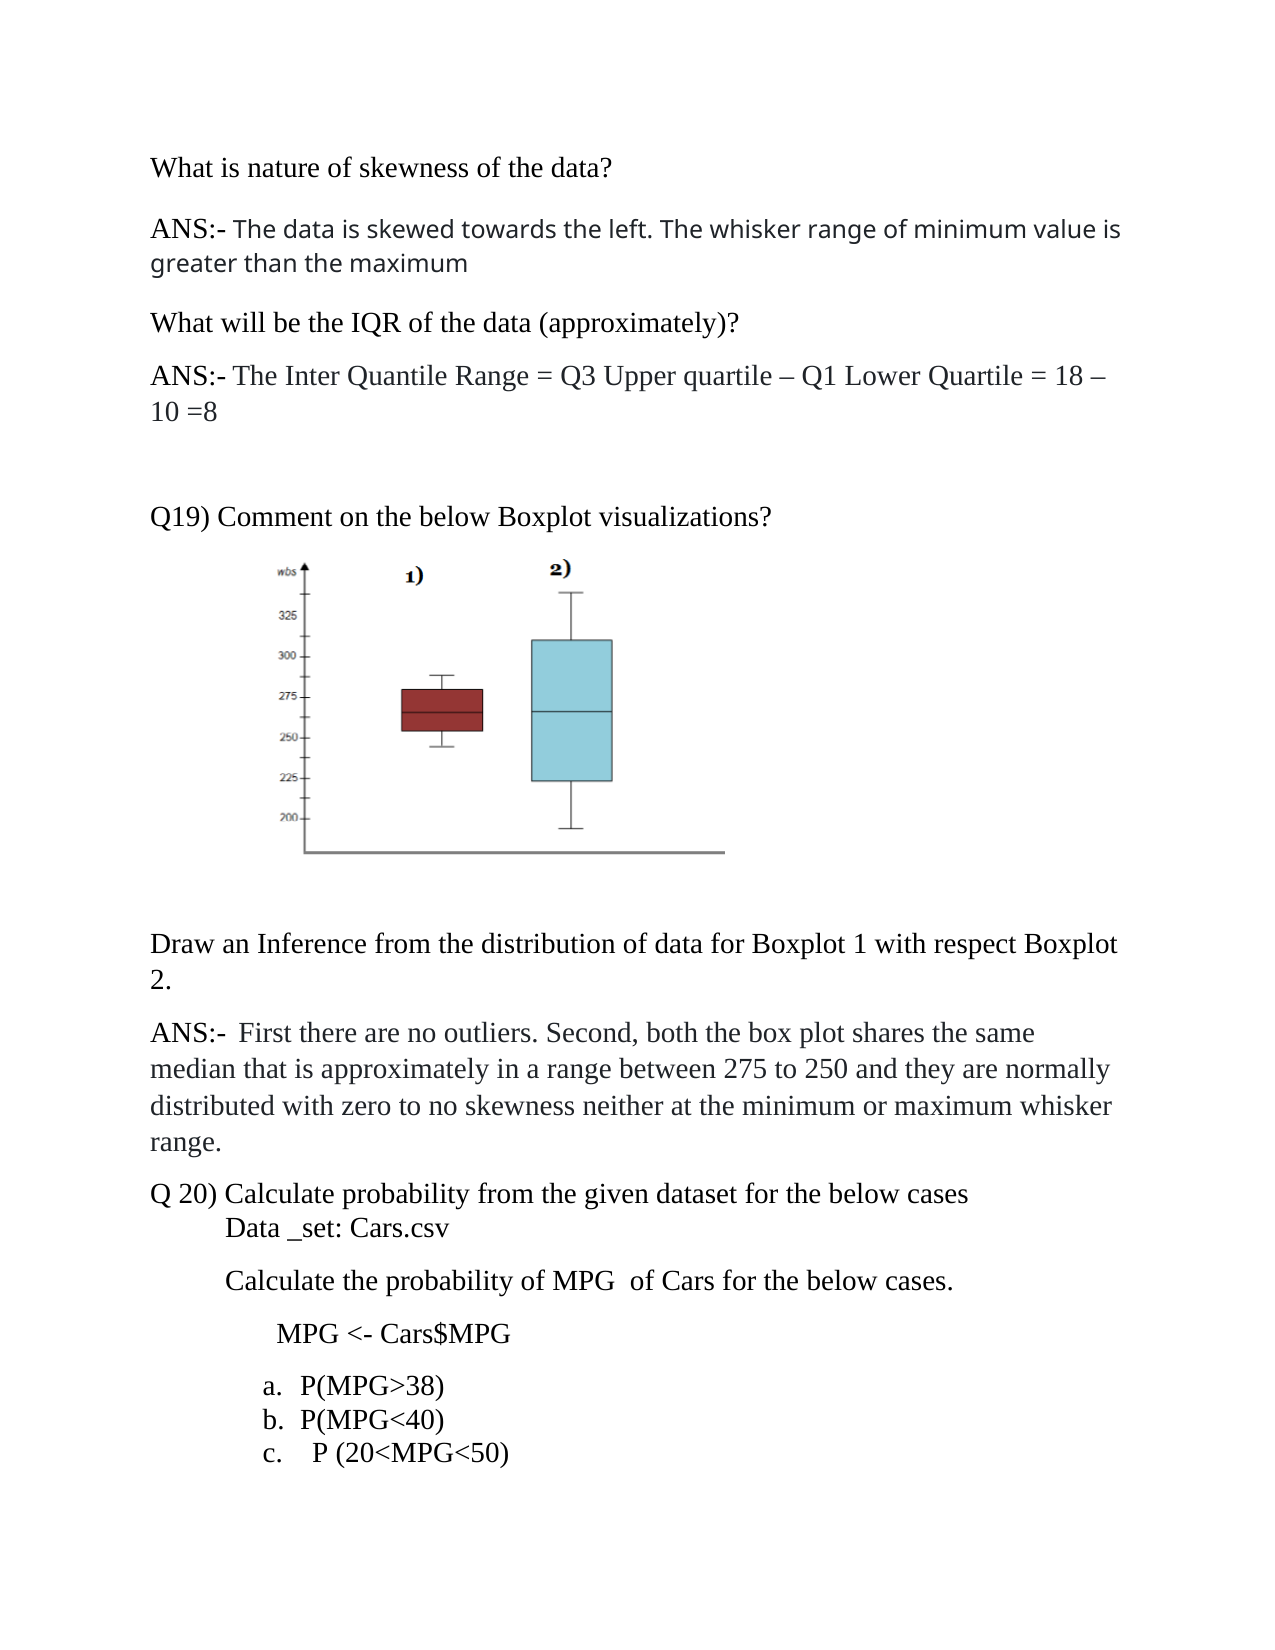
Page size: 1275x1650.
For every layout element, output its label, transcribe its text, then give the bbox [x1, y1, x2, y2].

list P(MPG>38) [262, 1368, 1125, 1402]
picture [150, 552, 728, 907]
text What will be the IQR of the data (approximately)? [150, 305, 1125, 338]
text ANS:- The data is skewed towards the left. The whisker range of minimum value is greater than the maximum [150, 211, 1125, 280]
text ANS:- First there are no outliers. Second, both the box plot shares the same median that is approximately in a range between 275 to 250 and they are normally distributed with zero to no skewness neither at the minimum or maximum whisker range. [150, 1015, 1125, 1157]
text c. P (20<MPG<50) [262, 1436, 1125, 1469]
text MPG <- Cars$MPG [225, 1316, 1125, 1349]
text Q19) Comment on the below Boxplot visualizations? [150, 499, 1125, 533]
list P(MPG<40) [262, 1402, 1125, 1436]
text ANS:- The Inter Quantile Range = Q3 Upper quartile – Q1 Lower Quartile = 18 – 10 =8 [150, 358, 1125, 427]
text Data _set: Cars.csv [150, 1210, 1125, 1244]
text Draw an Inference from the distribution of data for Boxplot 1 with respect Boxplot 2. [150, 926, 1125, 996]
text Q 20) Calculate probability from the given dataset for the below cases [150, 1177, 1125, 1210]
text Calculate the probability of MPG of Cars for the below cases. [225, 1263, 1125, 1296]
text What is nature of skewness of the data? [150, 150, 1125, 183]
